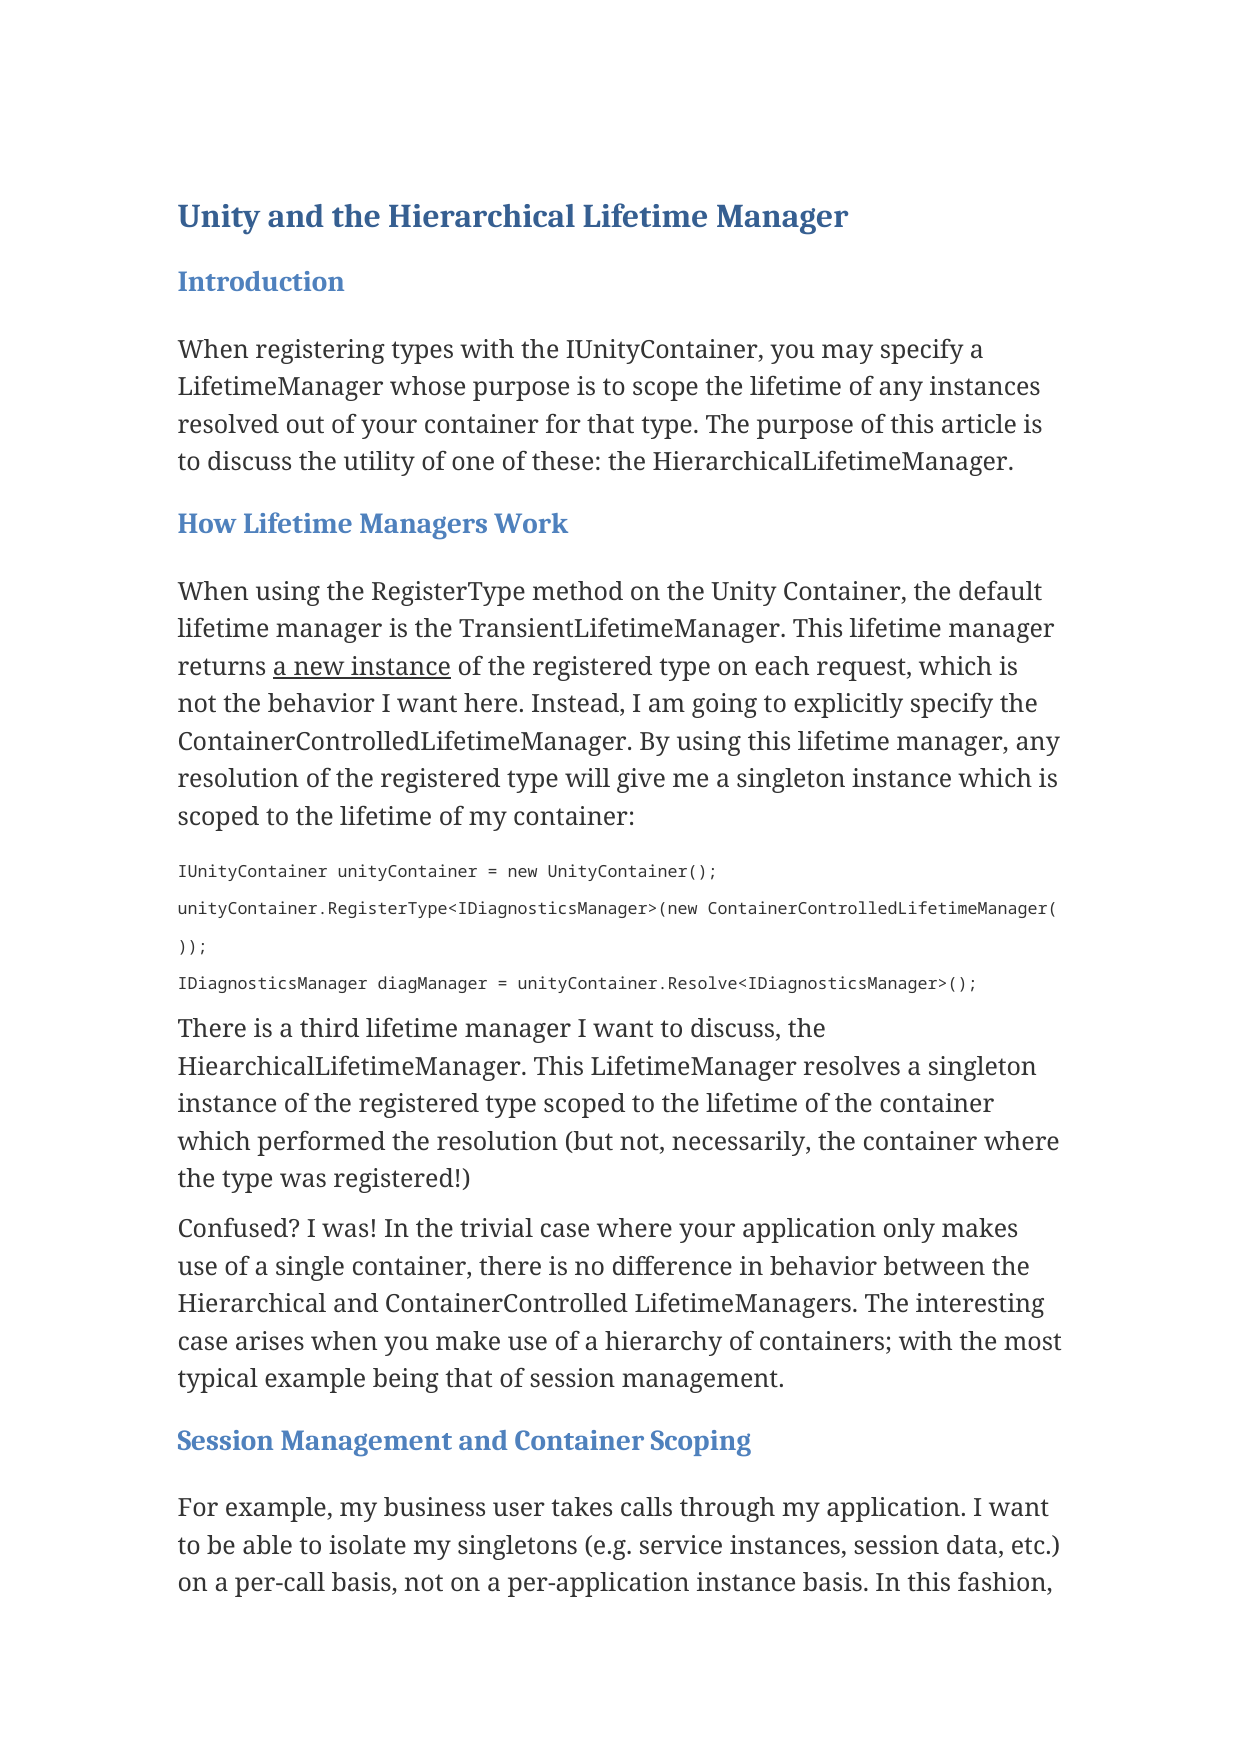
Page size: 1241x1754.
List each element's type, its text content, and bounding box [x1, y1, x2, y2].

text unityContainer.RegisterType<IDiagnosticsManager>(new ContainerControlledLifetimeManager()); [177, 882, 1063, 957]
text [177, 1487, 1063, 1599]
subtitle Introduction [177, 265, 1063, 299]
text There is a third lifetime manager I want to discuss, the HiearchicalLifetimeManager. This LifetimeManager resolves a singleton instance of the registered type scoped to the lifetime of the container which performed the resolution (but not, necessarily, the container where the type was registered!) [177, 1007, 1063, 1195]
text When using the RegisterType method on the Unity Container, the default lifetime manager is the TransientLifetimeManager. This lifetime manager returns a new instance of the registered type on each request, which is not the behavior I want here. Instead, I am going to explicitly specify the ContainerControlledLifetimeManager. By using this lifetime manager, any resolution of the registered type will give me a singleton instance which is scoped to the lifetime of my container: [177, 570, 1063, 832]
text IUnityContainer unityContainer = new UnityContainer(); [177, 845, 1063, 882]
text IDiagnosticsManager diagManager = unityContainer.Resolve<IDiagnosticsManager>(); [177, 957, 1063, 995]
subtitle How Lifetime Managers Work [177, 507, 1063, 541]
text Confused? I was! In the trivial case where your application only makes use of a single container, there is no difference in behavior between the Hierarchical and ContainerControlled LifetimeManagers. The interesting case arises when you make use of a hierarchy of containers; with the most typical example being that of session management. [177, 1207, 1063, 1395]
text When registering types with the IUnityContainer, you may specify a LifetimeManager whose purpose is to scope the lifetime of any instances resolved out of your container for that type. The purpose of this article is to discuss the utility of one of these: the HierarchicalLifetimeManager. [177, 328, 1063, 478]
subtitle Unity and the Hierarchical Lifetime Manager [177, 198, 1063, 236]
subtitle Session Management and Container Scoping [177, 1424, 1063, 1457]
